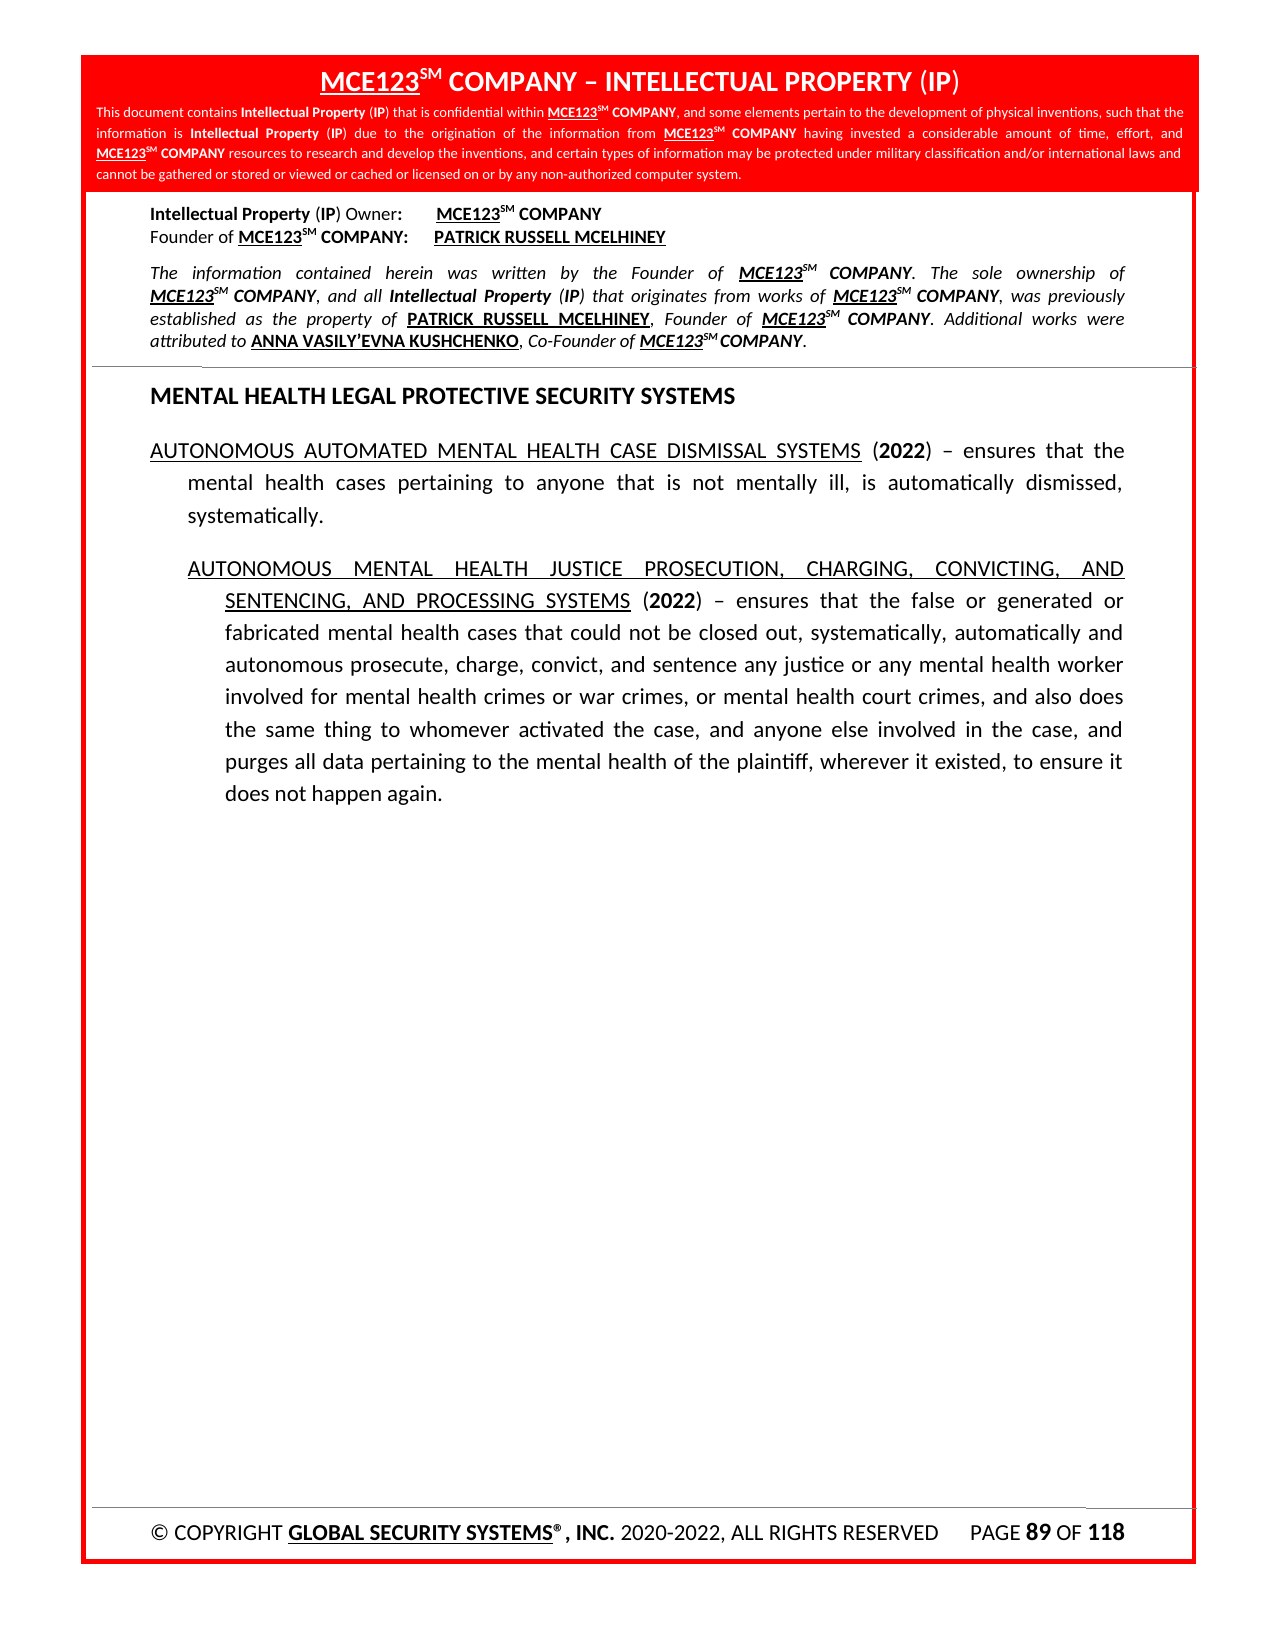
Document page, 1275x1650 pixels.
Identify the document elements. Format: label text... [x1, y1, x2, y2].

text MENTAL HEALTH LEGAL PROTECTIVE SECURITY SYSTEMS [150, 381, 1125, 411]
text AUTONOMOUS AUTOMATED MENTAL HEALTH CASE DISMISSAL SYSTEMS (2022) – ensures that the mental health cases pertaining to anyone that is not mentally ill, is automatically dismissed, systematically. [150, 436, 1125, 529]
text AUTONOMOUS MENTAL HEALTH JUSTICE PROSECUTION, CHARGING, CONVICTING, AND SENTENCING, AND PROCESSING SYSTEMS (2022) – ensures that the false or generated or fabricated mental health cases that could not be closed out, systematically, automatically and autonomous prosecute, charge, convict, and sentence any justice or any mental health worker involved for mental health crimes or war crimes, or mental health court crimes, and also does the same thing to whomever activated the case, and anyone else involved in the case, and purges all data pertaining to the mental health of the plaintiff, wherever it existed, to ensure it does not happen again. [187, 579, 1125, 807]
